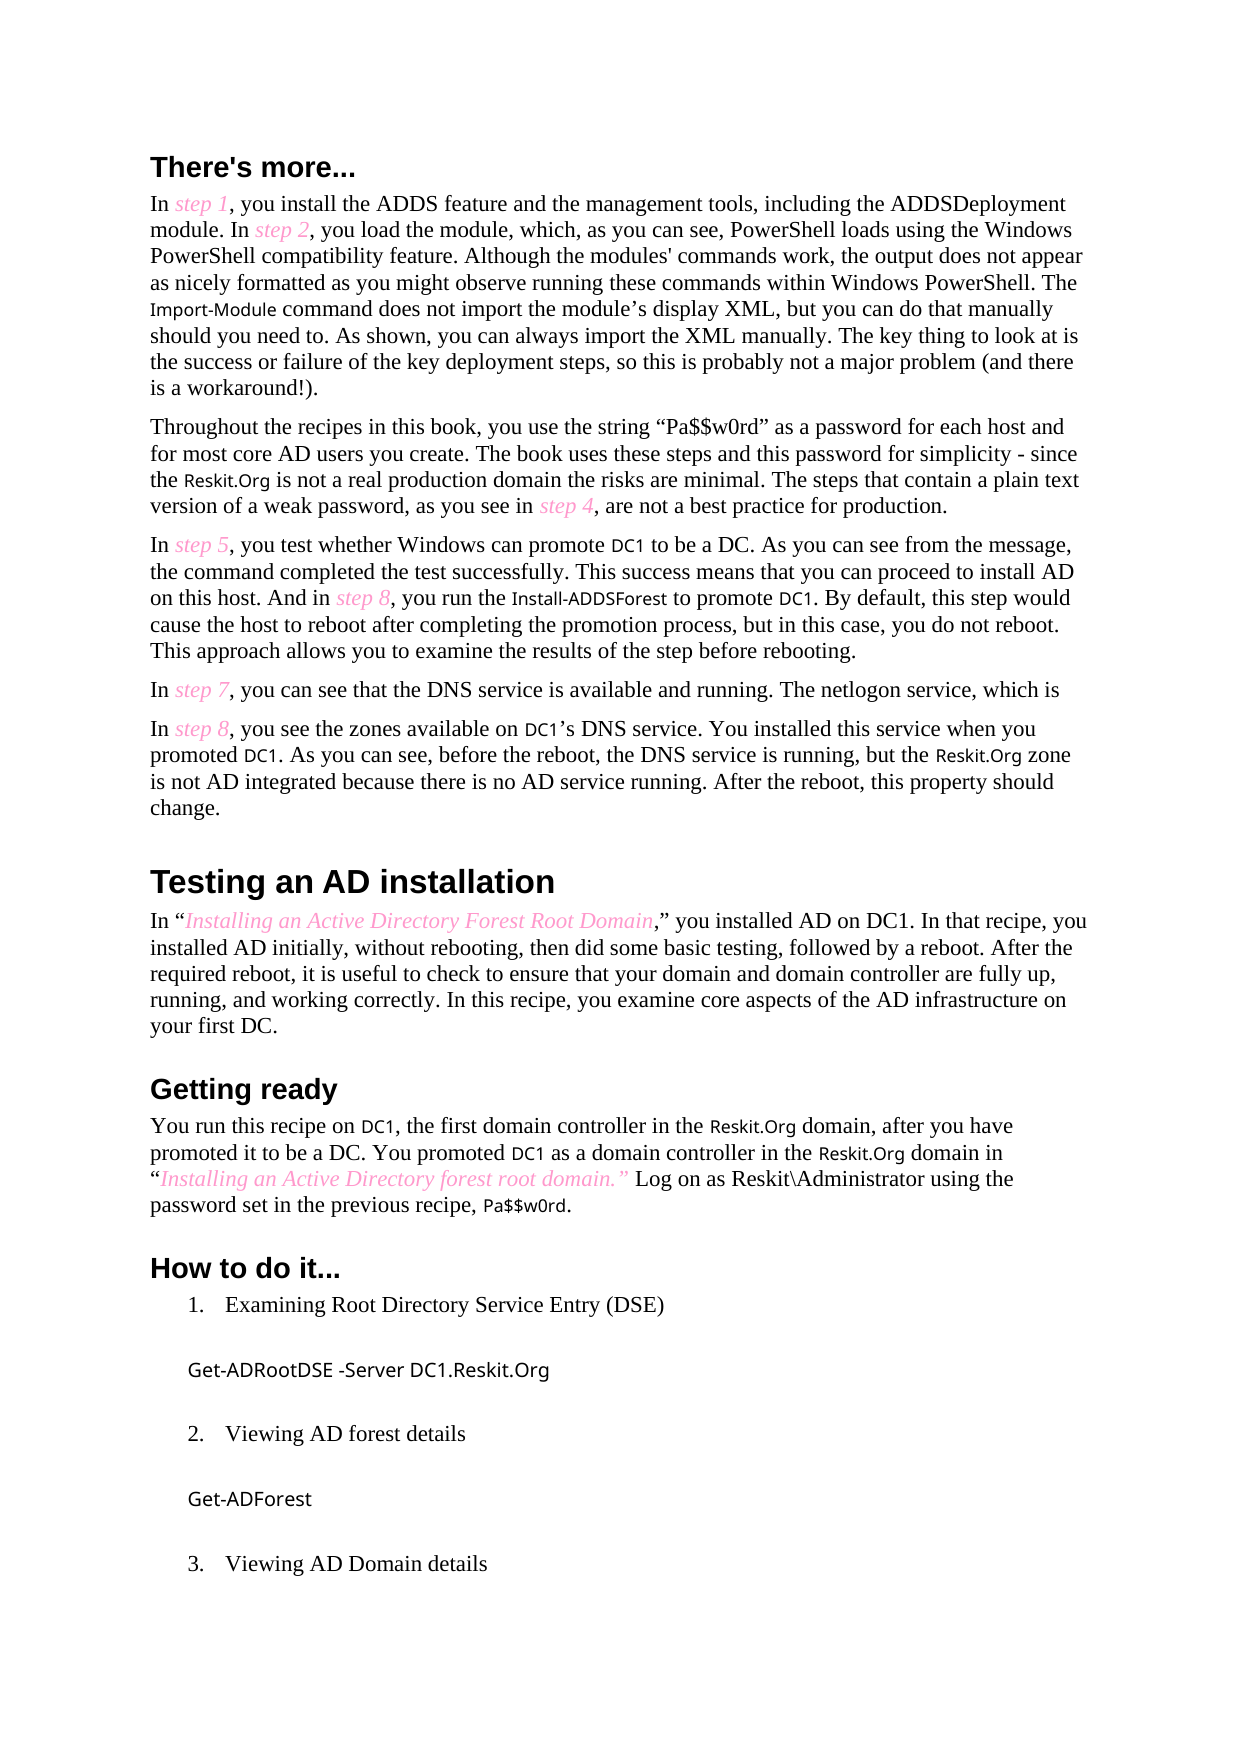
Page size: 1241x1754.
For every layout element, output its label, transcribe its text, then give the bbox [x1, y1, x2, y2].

text In step 8, you see the zones available on DC1’s DNS service. You installed this service when you promoted DC1. As you can see, before the reboot, the DNS service is running, but the Reskit.Org zone is not AD integrated because there is no AD service running. After the reboot, this property should change. [150, 715, 1090, 821]
list Examining Root Directory Service Entry (DSE) [187, 1291, 1053, 1318]
subtitle Getting ready [150, 1072, 1090, 1106]
subtitle Testing an AD installation [150, 862, 1090, 901]
text Get-ADForest [187, 1485, 1090, 1512]
text Get-ADRootDSE -Server DC1.Reskit.Org [187, 1356, 1090, 1383]
text In “Installing an Active Directory Forest Root Domain,” you installed AD on DC1. In that recipe, you installed AD initially, without rebooting, then did some basic testing, followed by a reboot. After the required reboot, it is useful to check to ensure that your domain and domain controller are fully up, running, and working correctly. In this recipe, you examine core aspects of the AD infrastructure on your first DC. [150, 907, 1090, 1039]
text You run this recipe on DC1, the first domain controller in the Reskit.Org domain, after you have promoted it to be a DC. You promoted DC1 as a domain controller in the Reskit.Org domain in “Installing an Active Directory forest root domain.” Log on as Reskit\Administrator using the password set in the previous recipe, Pa$$w0rd. [150, 1112, 1090, 1218]
text In step 5, you test whether Windows can promote DC1 to be a DC. As you can see from the message, the command completed the test successfully. This success means that you can proceed to install AD on this host. And in step 8, you run the Install-ADDSForest to promote DC1. By default, this step would cause the host to reboot after completing the promotion process, but in this case, you do not reboot. This approach allows you to examine the results of the step before rebooting. [150, 531, 1090, 664]
subtitle How to do it... [150, 1251, 1090, 1285]
text Viewing AD Domain details [187, 1549, 1053, 1576]
text Viewing AD forest details [187, 1420, 1053, 1447]
text In step 1, you install the ADDS feature and the management tools, including the ADDSDeployment module. In step 2, you load the module, which, as you can see, PowerShell loads using the Windows PowerShell compatibility feature. Although the modules' commands work, the output does not appear as nicely formatted as you might observe running these commands within Windows PowerShell. The Import-Module command does not import the module’s display XML, but you can do that manually should you need to. As shown, you can always import the XML manually. The key thing to look at is the success or failure of the key deployment steps, so this is probably not a major problem (and there is a workaround!). [150, 190, 1090, 401]
text Throughout the recipes in this book, you use the string “Pa$$w0rd” as a password for each host and for most core AD users you create. The book uses these steps and this password for simplicity - since the Reskit.Org is not a real production domain the risks are minimal. The steps that contain a plain text version of a weak password, as you see in step 4, are not a best practice for production. [150, 413, 1090, 519]
text In step 7, you can see that the DNS service is available and running. The netlogon service, which is [150, 676, 1090, 702]
subtitle There's more... [150, 150, 1090, 183]
